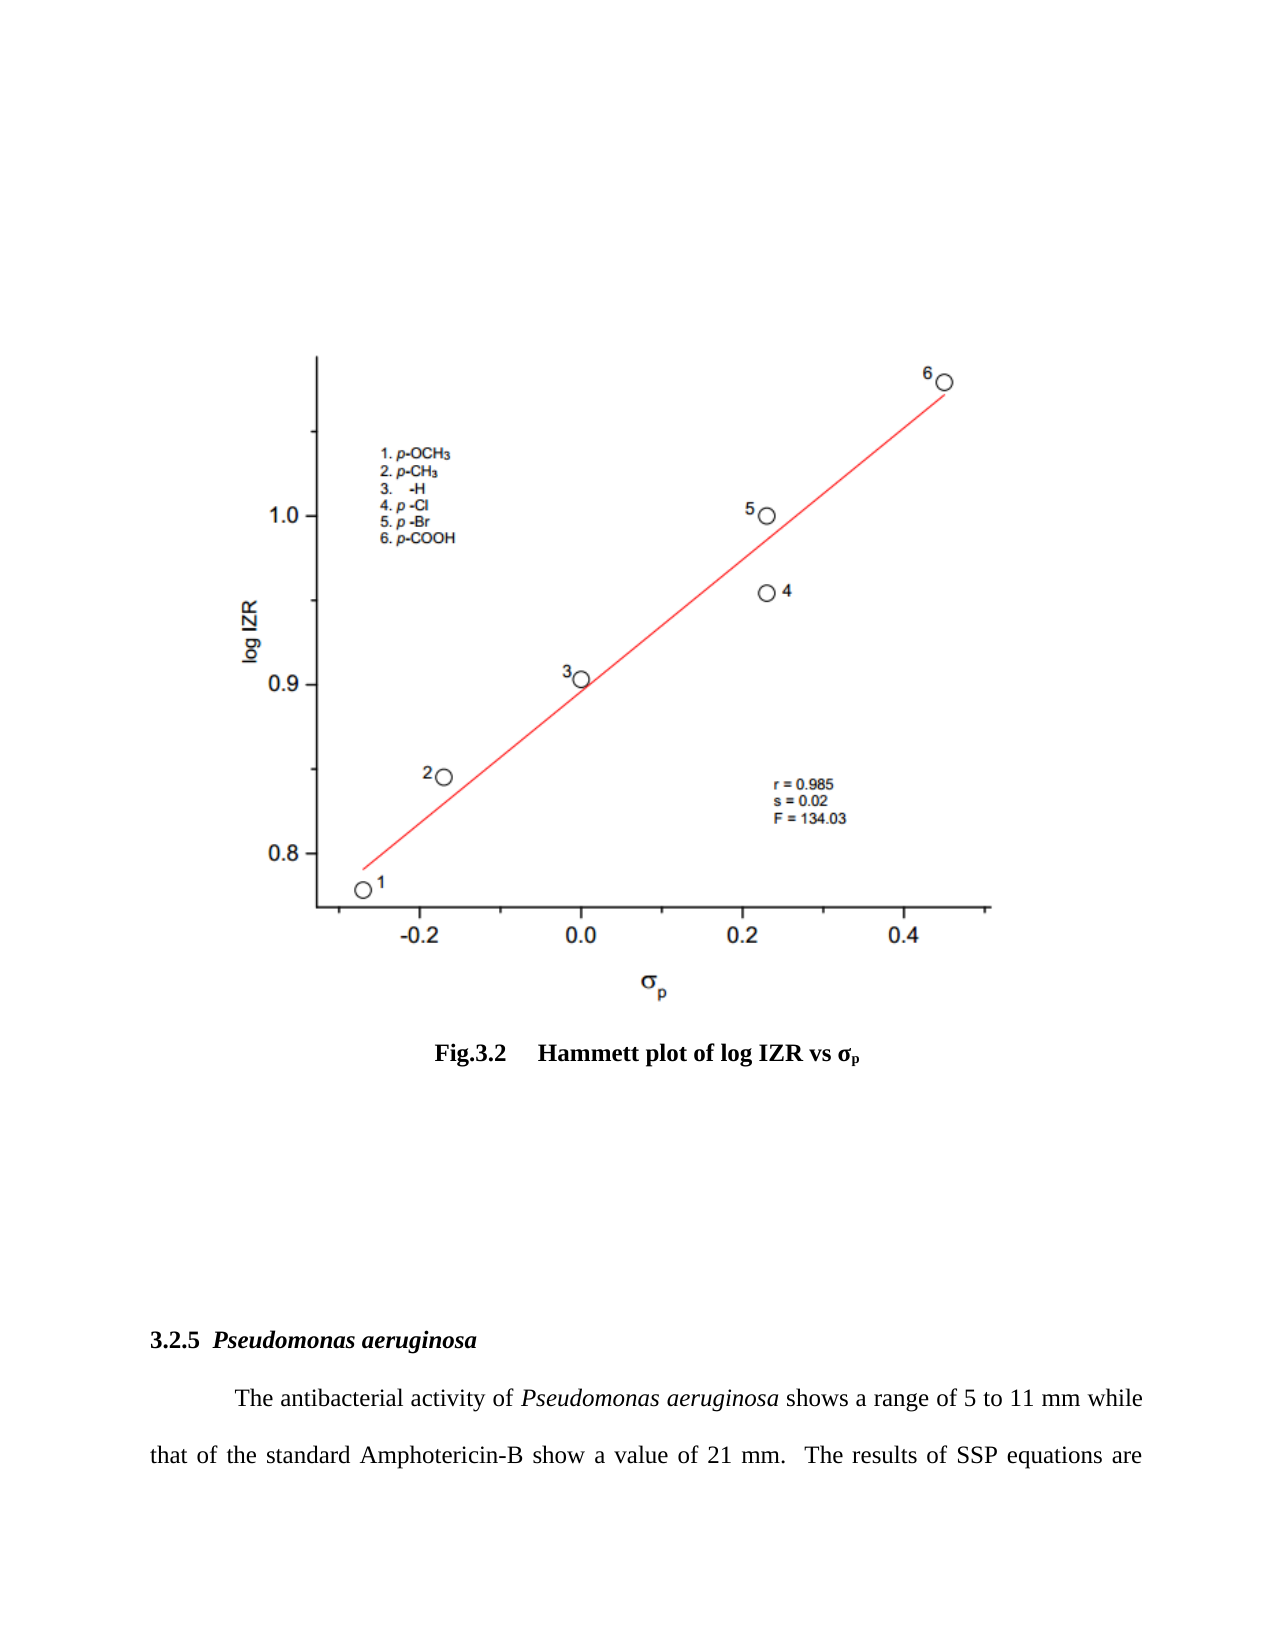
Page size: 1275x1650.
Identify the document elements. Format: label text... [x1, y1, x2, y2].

picture [204, 334, 1052, 1010]
text Fig.3.2 Hammett plot of log IZR vs σp [150, 1038, 1144, 1066]
text 3.2.5 Pseudomonas aeruginosa [150, 1325, 1144, 1354]
